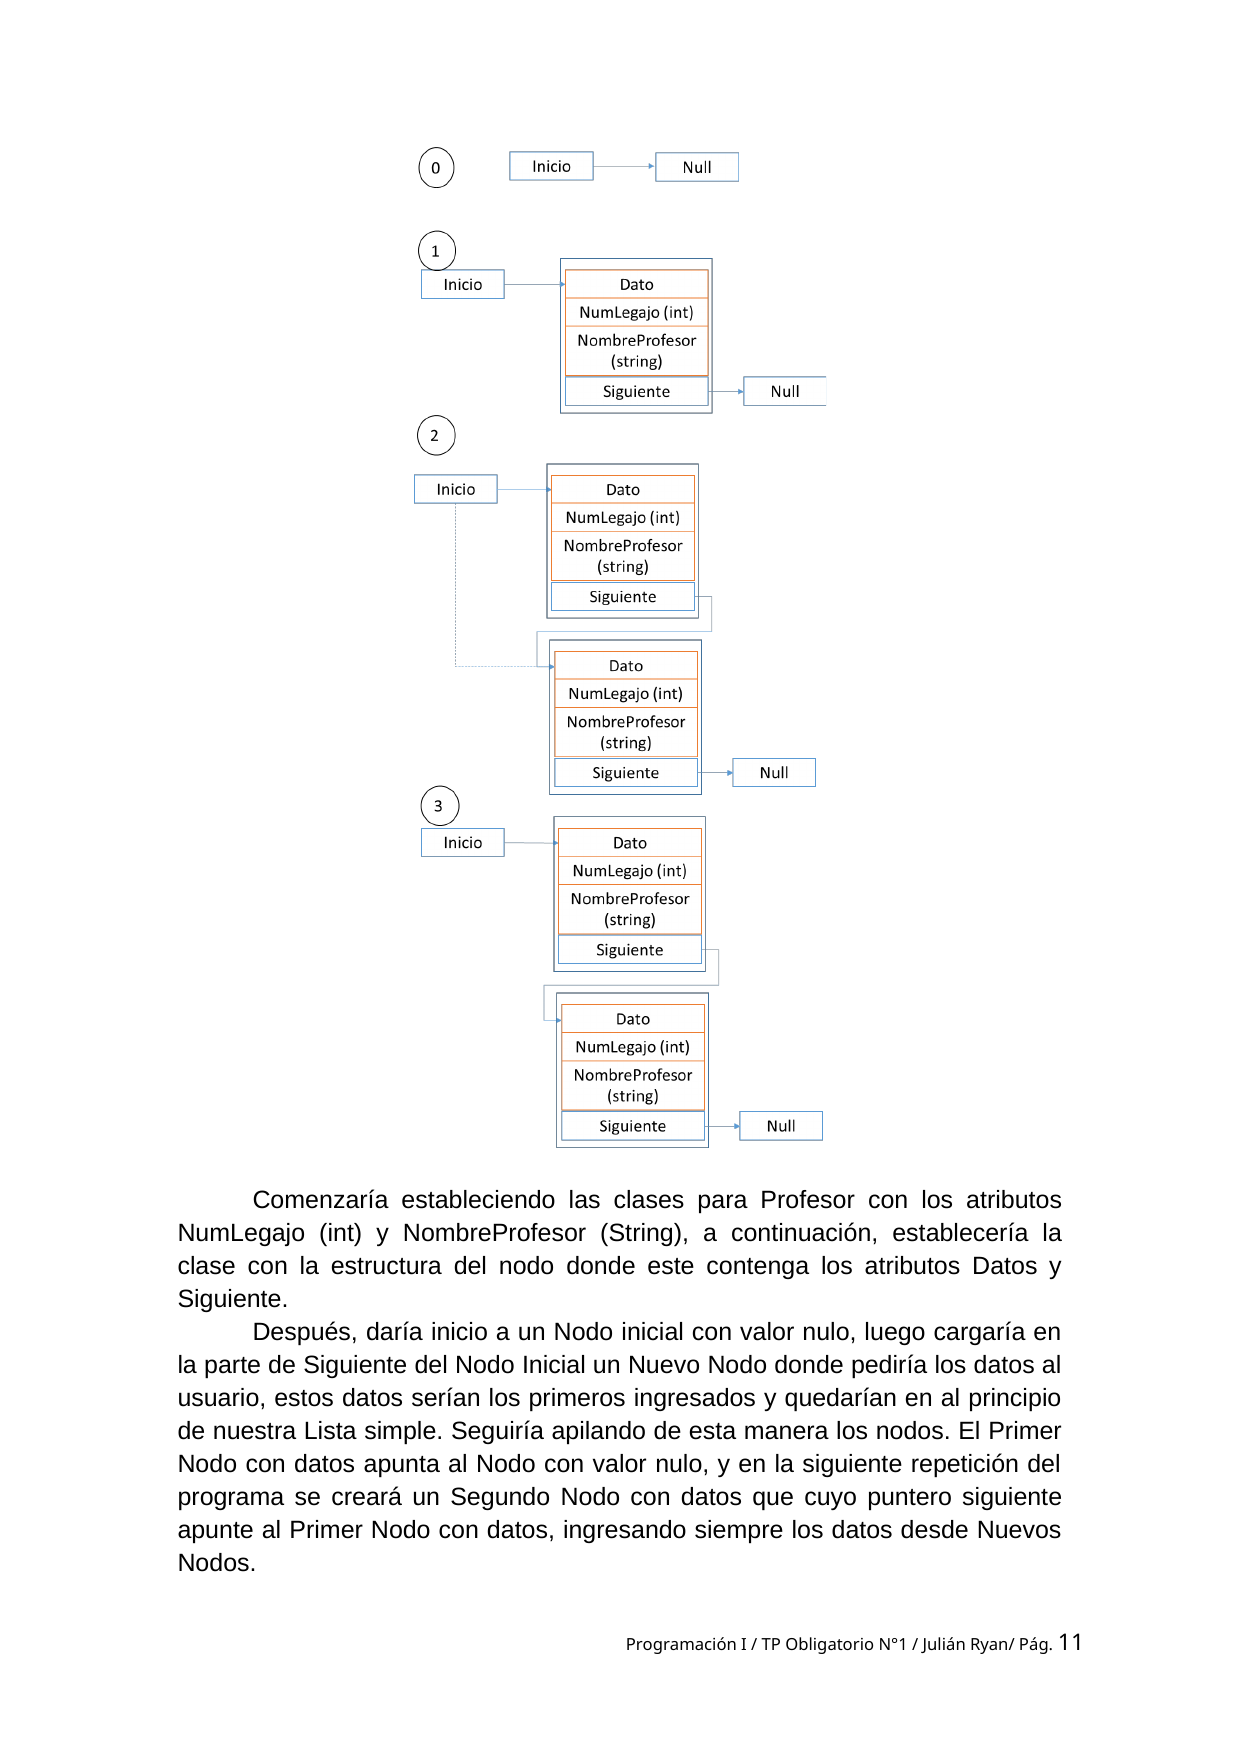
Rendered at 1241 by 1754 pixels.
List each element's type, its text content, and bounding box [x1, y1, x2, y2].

text Comenzaría estableciendo las clases para Profesor con los atributos NumLegajo (int) y NombreProfesor (String), a continuación, establecería la clase con la estructura del nodo donde este contenga los atributos Datos y Siguiente. [177, 1185, 1063, 1313]
picture [414, 147, 827, 1148]
text Después, daría inicio a un Nodo inicial con valor nulo, luego cargaría en la parte de Siguiente del Nodo Inicial un Nuevo Nodo donde pediría los datos al usuario, estos datos serían los primeros ingresados y quedarían en al principio de nuestra Lista simple. Seguiría apilando de esta manera los nodos. El Primer Nodo con datos apunta al Nodo con valor nulo, y en la siguiente repetición del programa se creará un Segundo Nodo con datos que cuyo puntero siguiente apunte al Primer Nodo con datos, ingresando siempre los datos desde Nuevos Nodos. [177, 1317, 1063, 1577]
